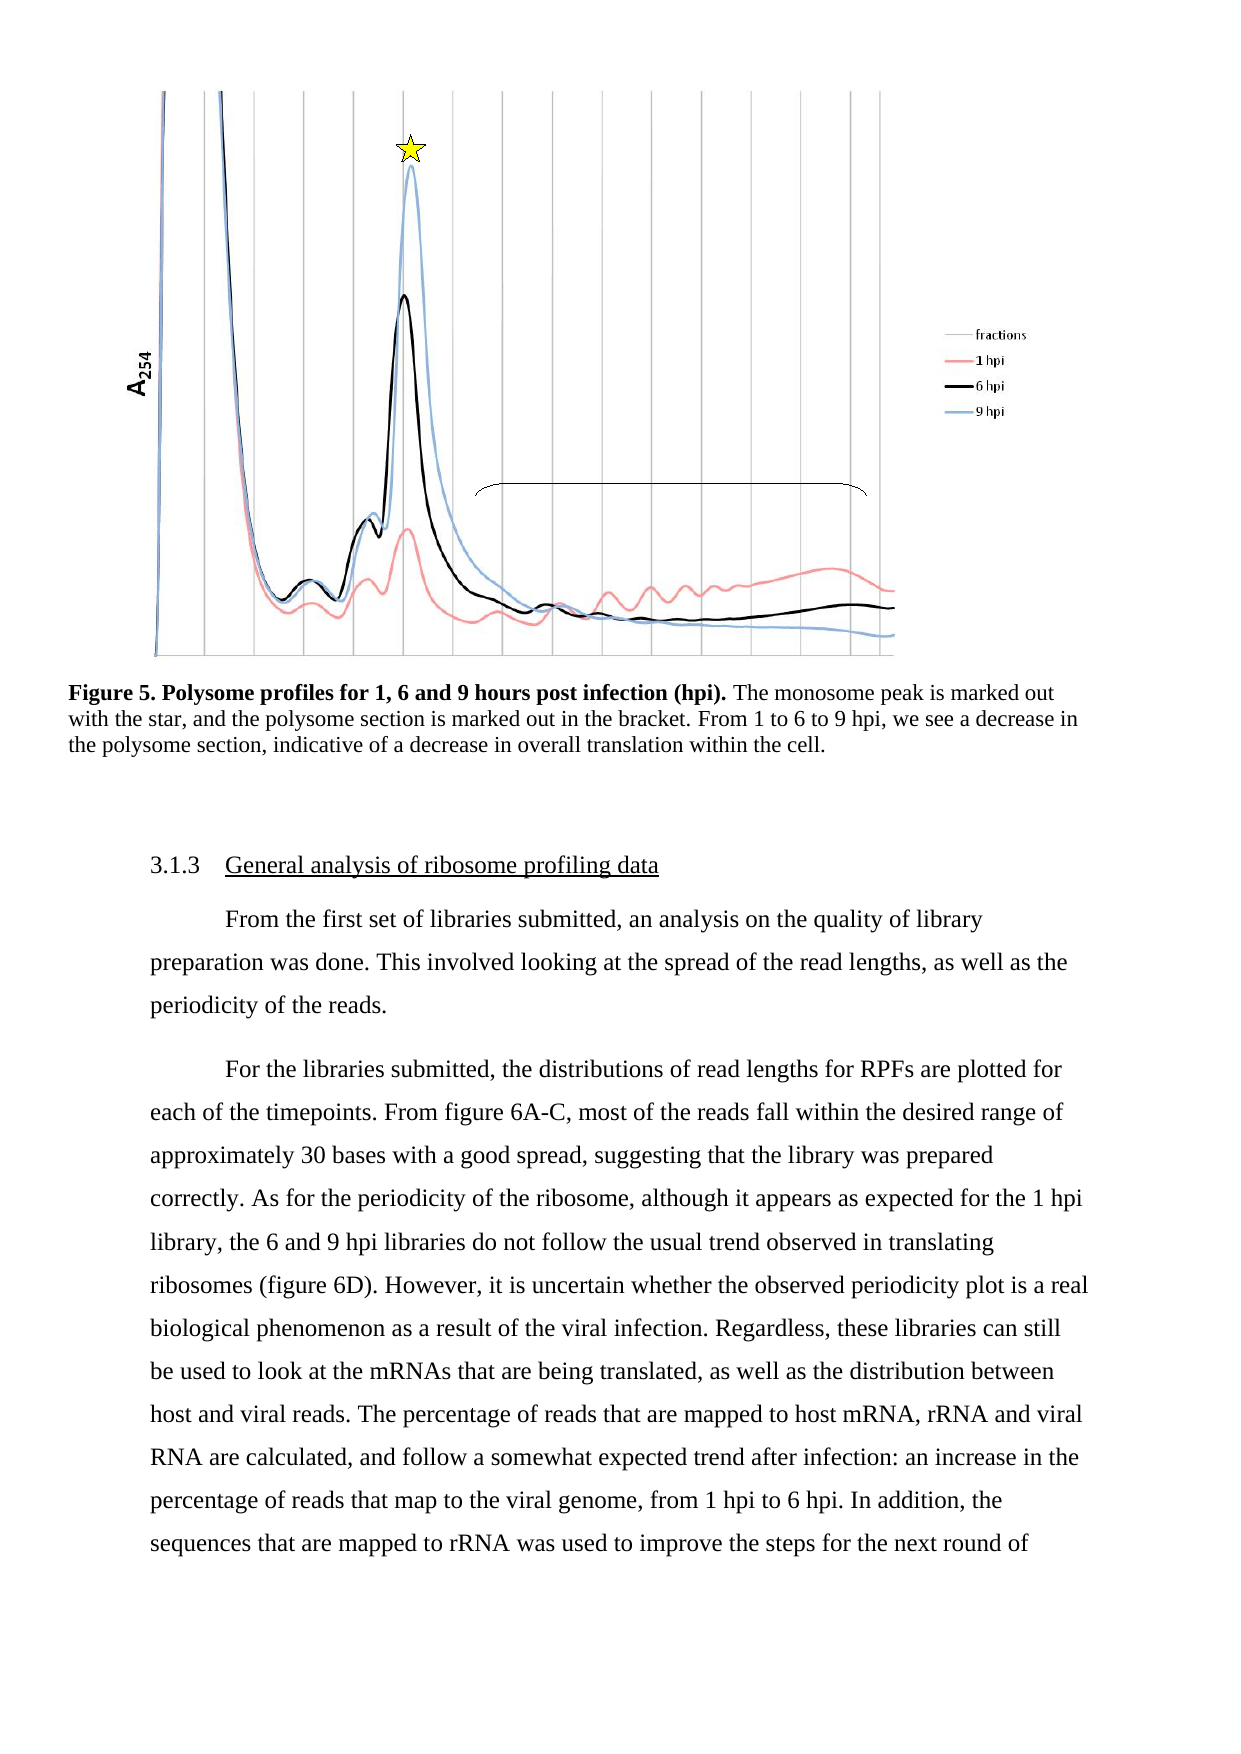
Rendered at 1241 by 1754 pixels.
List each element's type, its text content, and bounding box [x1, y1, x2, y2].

text 3.1.3 General analysis of ribosome profiling data [150, 850, 1090, 879]
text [150, 1054, 1090, 1557]
picture [99, 76, 1041, 672]
text From the first set of libraries submitted, an analysis on the quality of library preparation was done. This involved looking at the spread of the read lengths, as well as the periodicity of the reads. [150, 904, 1090, 1019]
